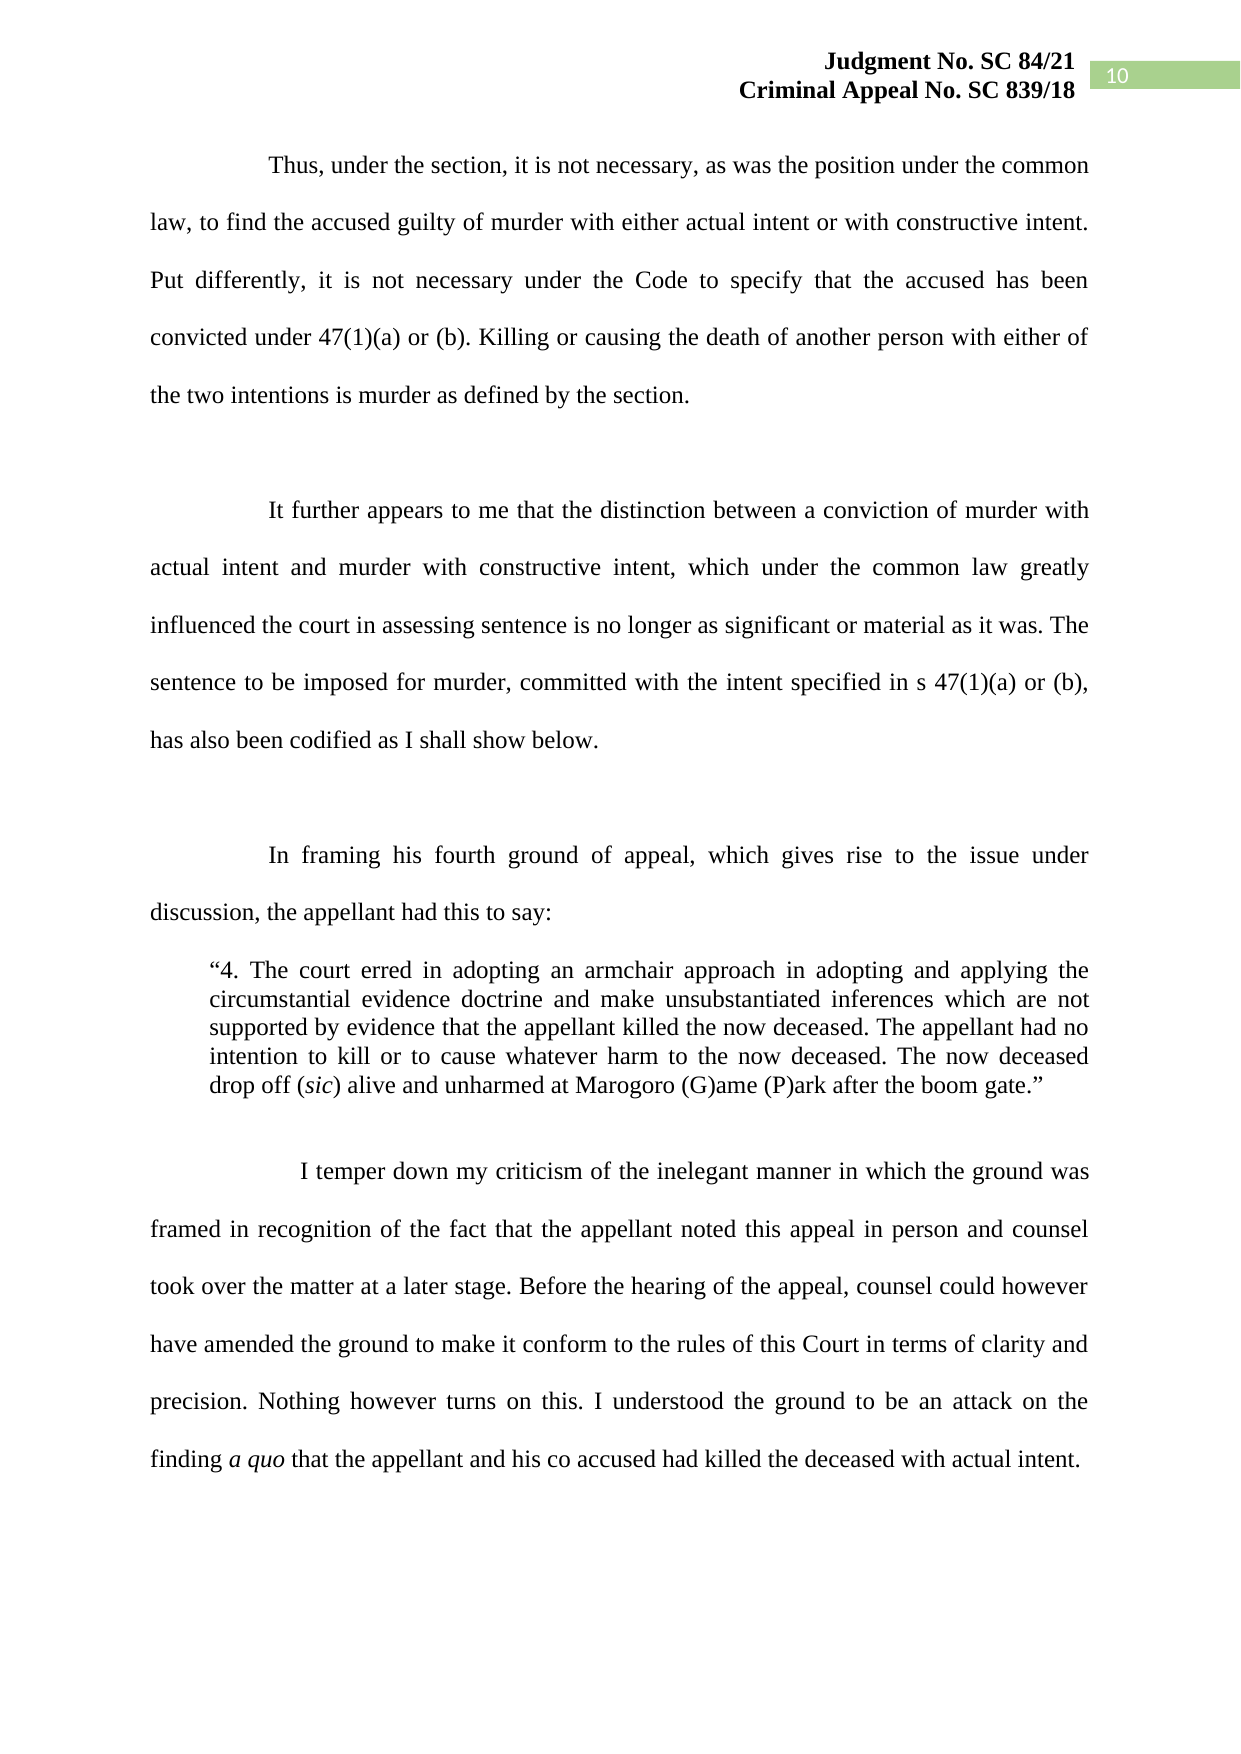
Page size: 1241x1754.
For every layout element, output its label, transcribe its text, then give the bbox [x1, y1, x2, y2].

text It further appears to me that the distinction between a conviction of murder with actual intent and murder with constructive intent, which under the common law greatly influenced the court in assessing sentence is no longer as significant or material as it was. The sentence to be imposed for murder, committed with the intent specified in s 47(1)(a) or (b), has also been codified as I shall show below. [150, 495, 1090, 754]
text “4. The court erred in adopting an armchair approach in adopting and applying the circumstantial evidence doctrine and make unsubstantiated inferences which are not supported by evidence that the appellant killed the now deceased. The appellant had no intention to kill or to cause whatever harm to the now deceased. The now deceased drop off (sic) alive and unharmed at Marogoro (G)ame (P)ark after the boom gate.” [209, 955, 1090, 1099]
text I temper down my criticism of the inelegant manner in which the ground was framed in recognition of the fact that the appellant noted this appeal in person and counsel took over the matter at a later stage. Before the hearing of the appeal, counsel could however have amended the ground to make it conform to the rules of this Court in terms of clarity and precision. Nothing however turns on this. I understood the ground to be an attack on the finding a quo that the appellant and his co accused had killed the deceased with actual intent. [150, 1156, 1090, 1472]
text Thus, under the section, it is not necessary, as was the position under the common law, to find the accused guilty of murder with either actual intent or with constructive intent. Put differently, it is not necessary under the Code to specify that the accused has been convicted under 47(1)(a) or (b). Killing or causing the death of another person with either of the two intentions is murder as defined by the section. [150, 150, 1090, 409]
text In framing his fourth ground of appeal, which gives rise to the issue under discussion, the appellant had this to say: [150, 840, 1090, 926]
